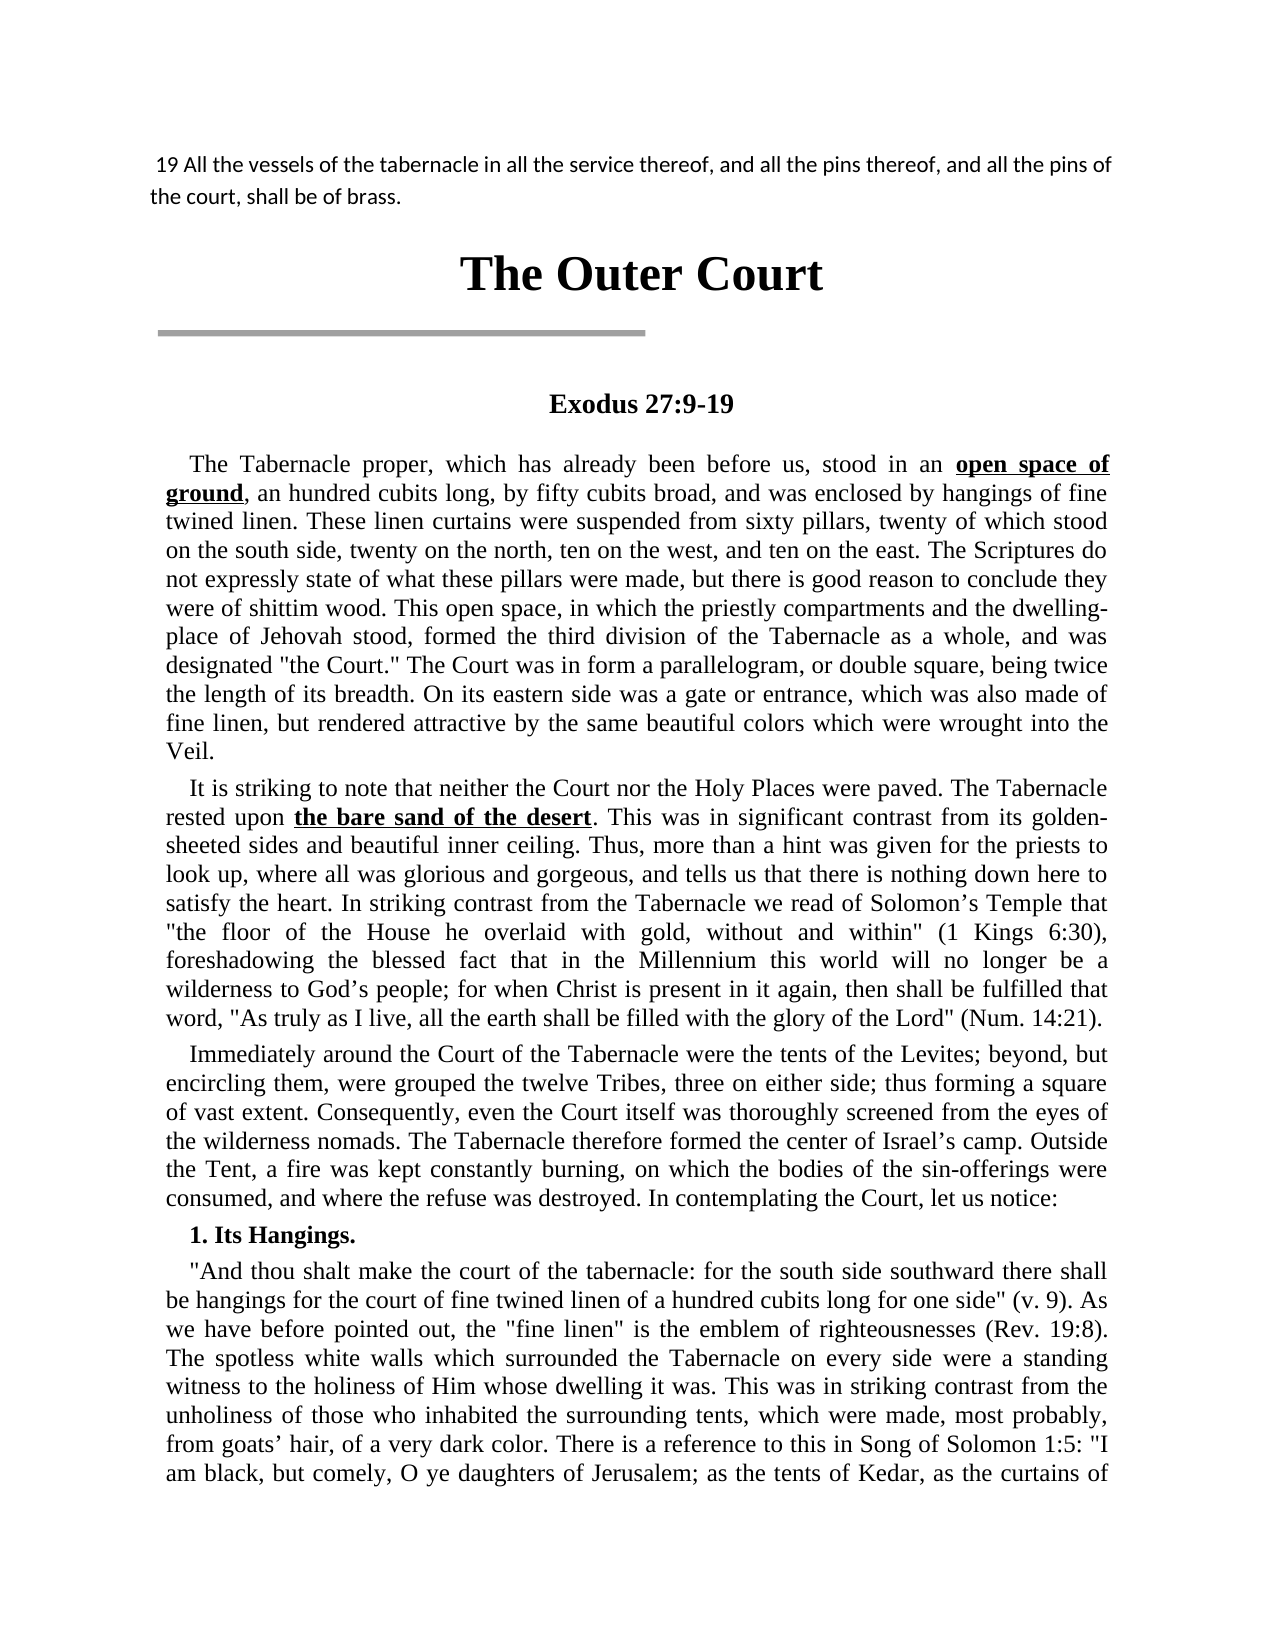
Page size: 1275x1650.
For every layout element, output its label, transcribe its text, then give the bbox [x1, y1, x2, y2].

text 19 All the vessels of the tabernacle in all the service thereof, and all the pins thereof, and all the pins of the court, shall be of brass. [150, 150, 1125, 210]
text It is striking to note that neither the Court nor the Holy Places were paved. The Tabernacle rested upon the bare sand of the desert. This was in significant contrast from its golden-sheeted sides and beautiful inner ceiling. Thus, more than a hint was given for the priests to look up, where all was glorious and gorgeous, and tells us that there is nothing down here to satisfy the heart. In striking contrast from the Tabernacle we read of Solomon’s Temple that "the floor of the House he overlaid with gold, without and within" (1 Kings 6:30), foreshadowing the blessed fact that in the Millennium this world will no longer be a wilderness to God’s people; for when Christ is present in it again, then shall be fulfilled that word, "As truly as I live, all the earth shall be filled with the glory of the Lord" (Num. 14:21). [166, 773, 1109, 1032]
text The Outer Court [150, 243, 1125, 301]
text Immediately around the Court of the Tabernacle were the tents of the Levites; beyond, but encircling them, were grouped the twelve Tribes, three on either side; thus forming a square of vast extent. Consequently, even the Court itself was thoroughly screened from the eyes of the wilderness nomads. The Tabernacle therefore formed the center of Israel’s camp. Outside the Tent, a fire was kept constantly burning, on which the bodies of the sin-offerings were consumed, and where the refuse was destroyed. In contemplating the Court, let us notice: [166, 1039, 1109, 1212]
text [166, 1256, 1109, 1486]
text 1. Its Hangings. [166, 1220, 1109, 1249]
text The Tabernacle proper, which has already been before us, stood in an open space of ground, an hundred cubits long, by fifty cubits broad, and was enclosed by hangings of fine twined linen. These linen curtains were suspended from sixty pillars, twenty of which stood on the south side, twenty on the north, ten on the west, and ten on the east. The Scriptures do not expressly state of what these pillars were made, but there is good reason to conclude they were of shittim wood. This open space, in which the priestly compartments and the dwelling-place of Jehovah stood, formed the third division of the Tabernacle as a whole, and was designated "the Court." The Court was in form a parallelogram, or double square, being twice the length of its breadth. On its eastern side was a gate or entrance, which was also made of fine linen, but rendered attractive by the same beautiful colors which were wrought into the Veil. [166, 449, 1109, 765]
text Exodus 27:9-19 [150, 387, 1125, 420]
